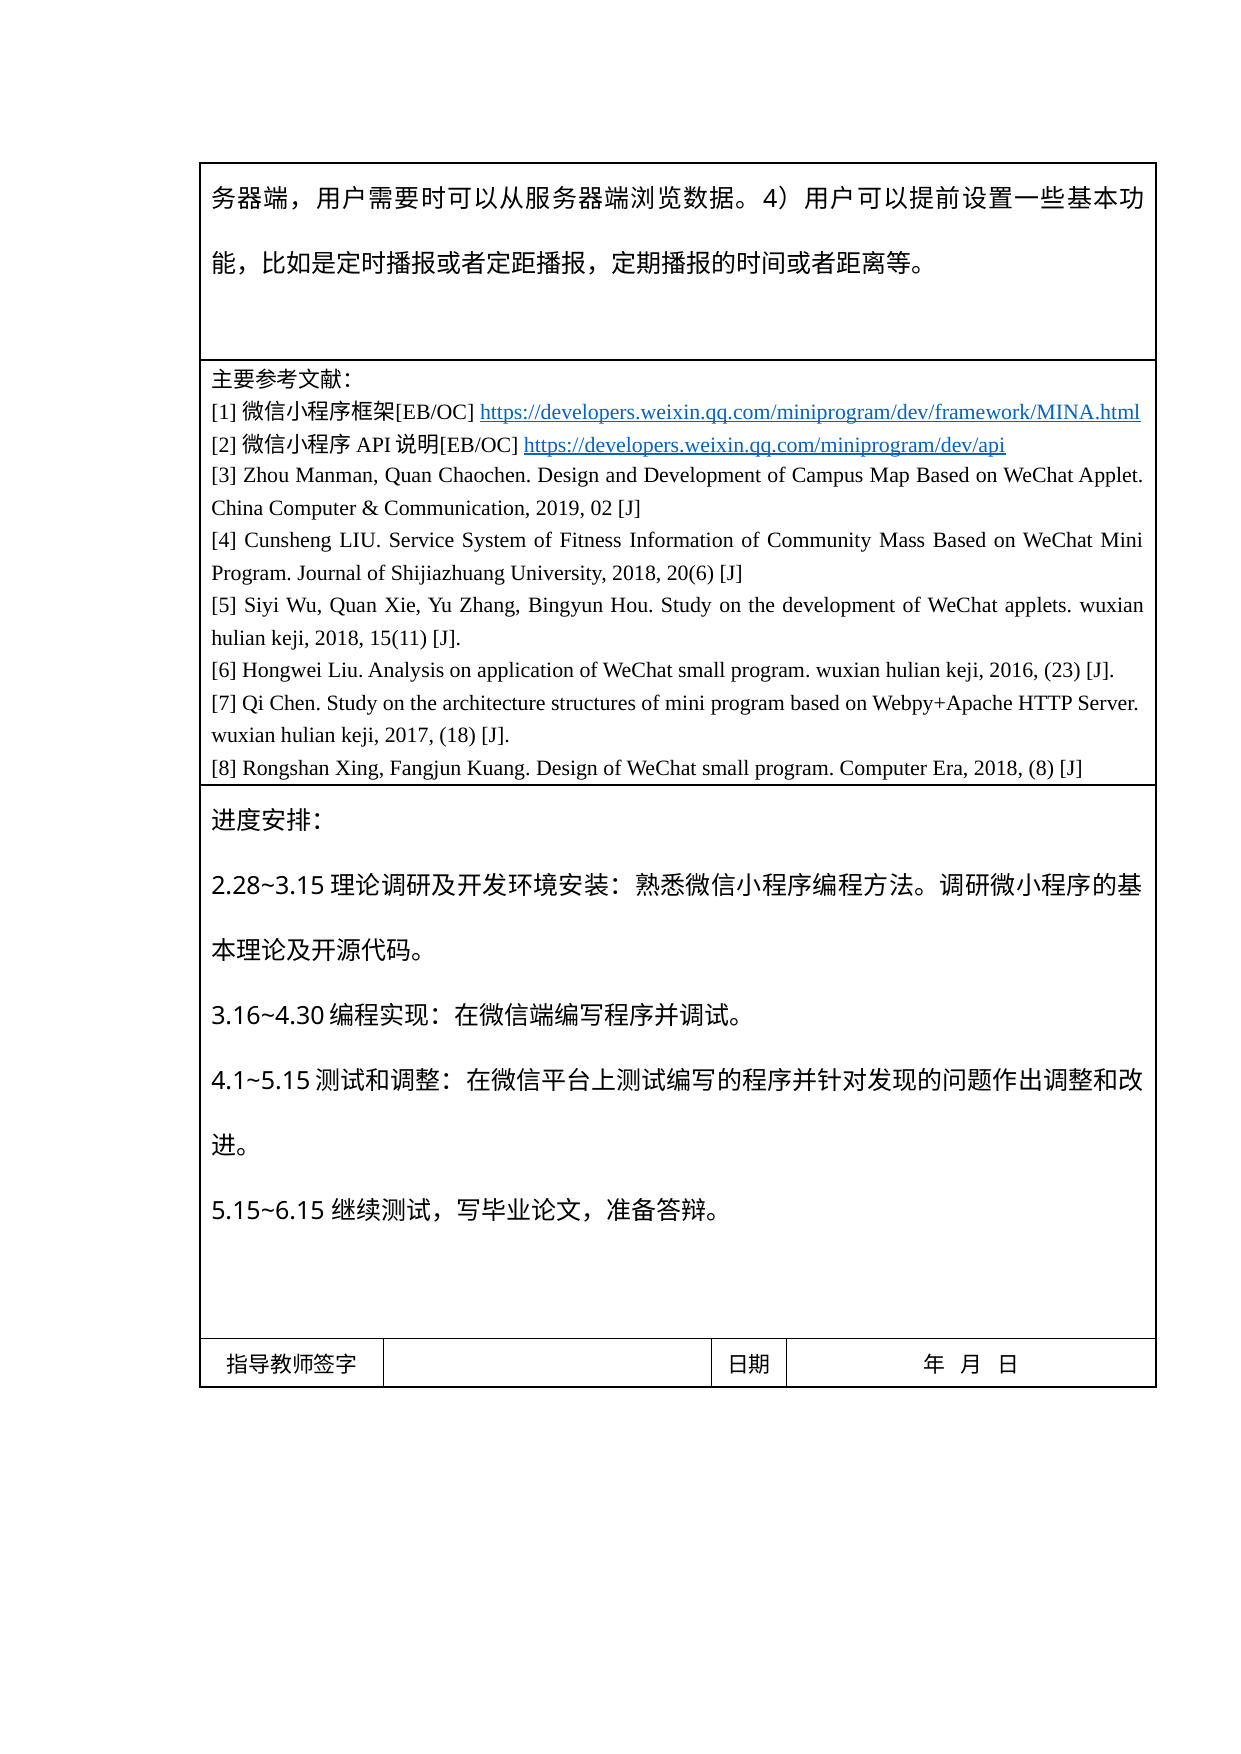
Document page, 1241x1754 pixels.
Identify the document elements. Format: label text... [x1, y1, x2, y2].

table_cell [384, 1339, 711, 1386]
table_cell 日期 [712, 1339, 786, 1386]
table_cell 指导教师签字 [201, 1339, 383, 1386]
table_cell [201, 164, 1155, 359]
table_cell 主要参考文献： [1] 微信小程序框架[EB/OC] https://developers.weixin.qq.com/miniprogram/dev/framework/MINA.html [2] 微信小程序API说明[EB/OC] https://developers.weixin.qq.com/miniprogram/dev/api [3] Zhou Manman, Quan Chaochen. Design and Development of Campus Map Based on WeChat Applet. China Computer & Communication, 2019, 02 [J] [4] Cunsheng LIU. Service System of Fitness Information of Community Mass Based on WeChat Mini Program. Journal of Shijiazhuang University, 2018, 20(6) [J] [5] Siyi Wu, Quan Xie, Yu Zhang, Bingyun Hou. Study on the development of WeChat applets. wuxian hulian keji, 2018, 15(11) [J]. [6] Hongwei Liu. Analysis on application of WeChat small program. wuxian hulian keji, 2016, (23) [J]. [7] Qi Chen. Study on the architecture structures of mini program based on Webpy+Apache HTTP Server. wuxian hulian keji, 2017, (18) [J]. [8] Rongshan Xing, Fangjun Kuang. Design of WeChat small program. Computer Era, 2018, (8) [J] [201, 361, 1155, 784]
table_cell 进度安排： 2.28~3.15理论调研及开发环境安装：熟悉微信小程序编程方法。调研微小程序的基本理论及开源代码。 3.16~4.30编程实现：在微信端编写程序并调试。 4.1~5.15测试和调整：在微信平台上测试编写的程序并针对发现的问题作出调整和改进。 5.15~6.15 继续测试，写毕业论文，准备答辩。 [201, 786, 1155, 1338]
table_cell 年 月 日 [787, 1339, 1155, 1386]
